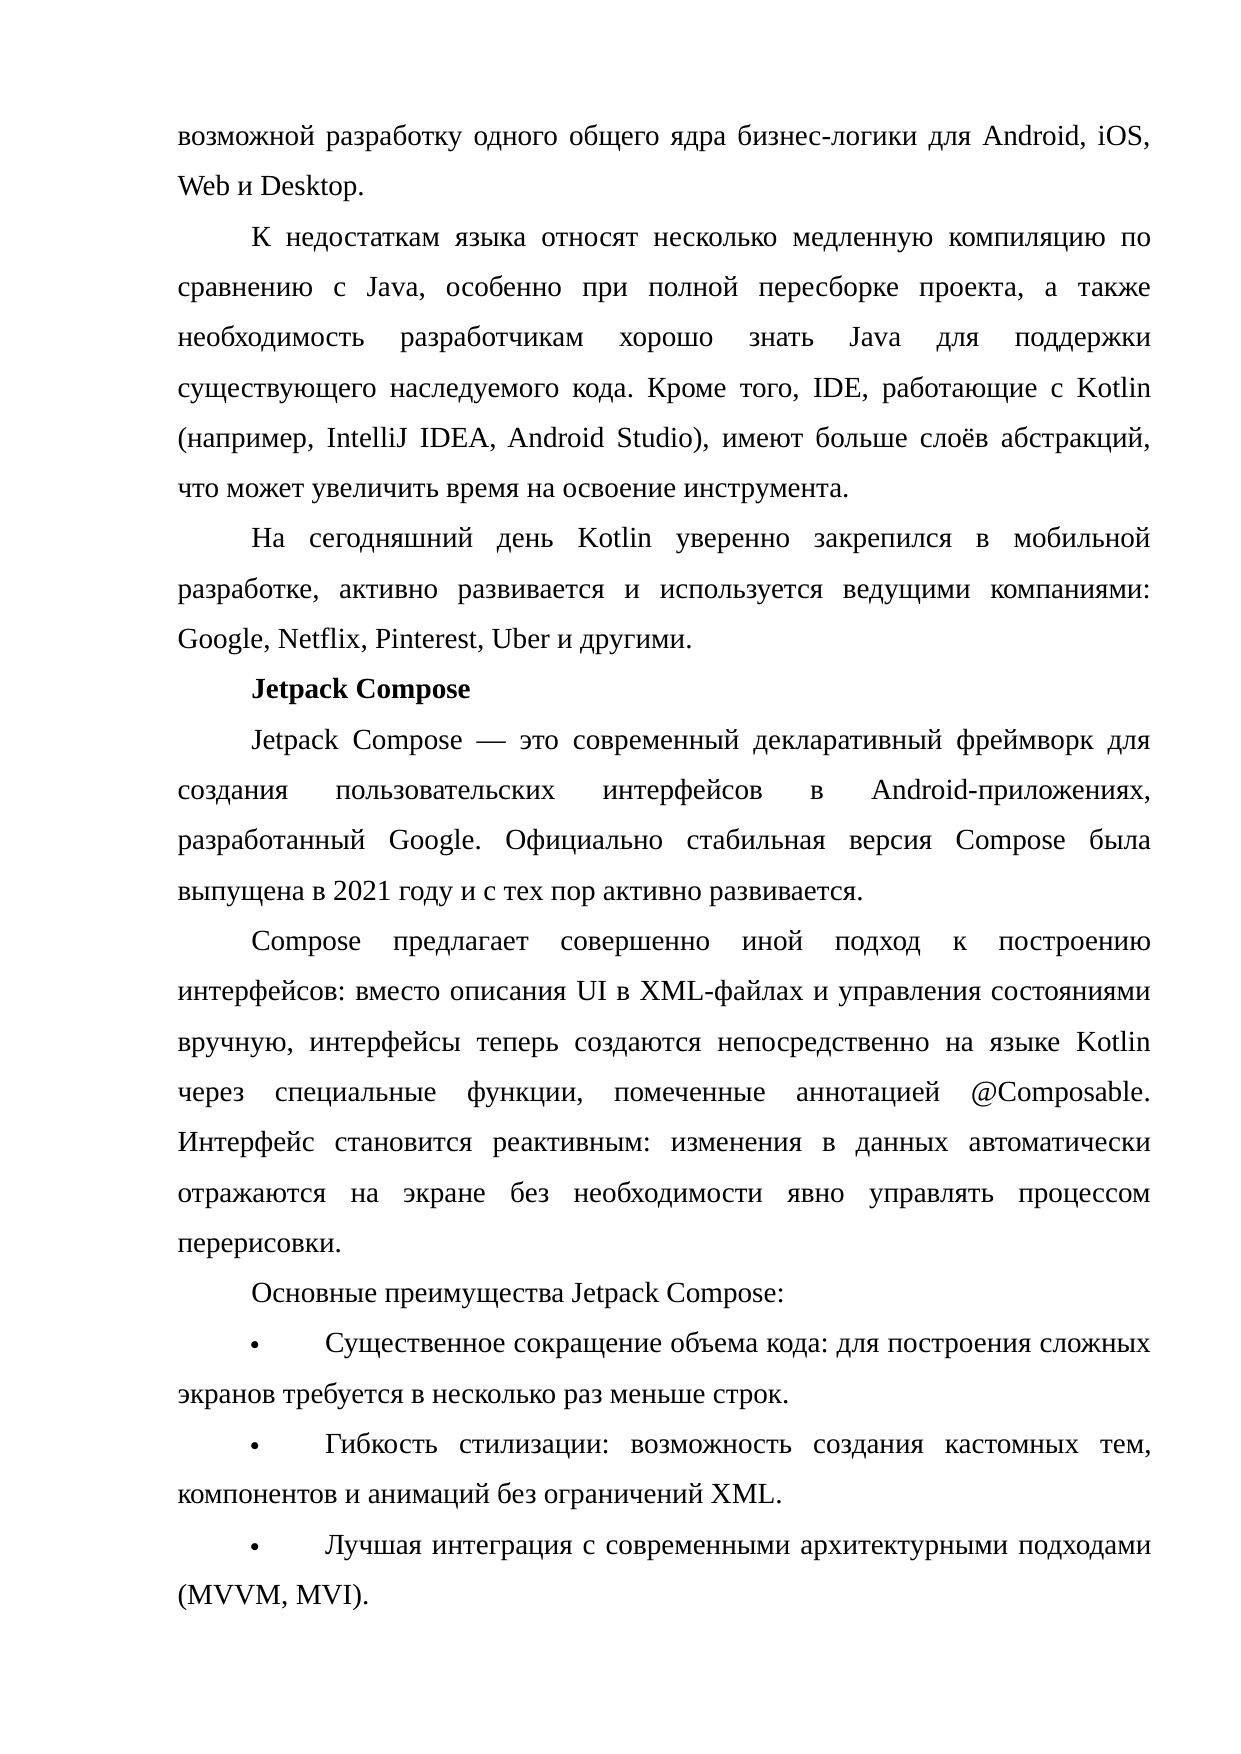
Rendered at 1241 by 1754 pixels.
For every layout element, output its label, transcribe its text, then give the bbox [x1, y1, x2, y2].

list Лучшая интеграция с современными архитектурными подходами (MVVM, MVI). [177, 1527, 1152, 1611]
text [177, 118, 1152, 202]
text Jetpack Compose — это современный декларативный фреймворк для создания пользовательских интерфейсов в Android-приложениях, разработанный Google. Официально стабильная версия Compose была выпущена в 2021 году и с тех пор активно развивается. [177, 722, 1152, 906]
text К недостаткам языка относят несколько медленную компиляцию по сравнению с Java, особенно при полной пересборке проекта, а также необходимость разработчикам хорошо знать Java для поддержки существующего наследуемого кода. Кроме того, IDE, работающие с Kotlin (например, IntelliJ IDEA, Android Studio), имеют больше слоёв абстракций, что может увеличить время на освоение инструмента. [177, 219, 1152, 504]
list Существенное сокращение объема кода: для построения сложных экранов требуется в несколько раз меньше строк. [177, 1326, 1152, 1409]
text На сегодняшний день Kotlin уверенно закрепился в мобильной разработке, активно развивается и используется ведущими компаниями: Google, Netflix, Pinterest, Uber и другими. [177, 521, 1152, 655]
text Compose предлагает совершенно иной подход к построению интерфейсов: вместо описания UI в XML-файлах и управления состояниями вручную, интерфейсы теперь создаются непосредственно на языке Kotlin через специальные функции, помеченные аннотацией @Composable. Интерфейс становится реактивным: изменения в данных автоматически отражаются на экране без необходимости явно управлять процессом перерисовки. [177, 923, 1152, 1258]
list Гибкость стилизации: возможность создания кастомных тем, компонентов и анимаций без ограничений XML. [177, 1426, 1152, 1510]
text Основные преимущества Jetpack Compose: [177, 1275, 1152, 1309]
text Jetpack Compose [177, 672, 1152, 705]
